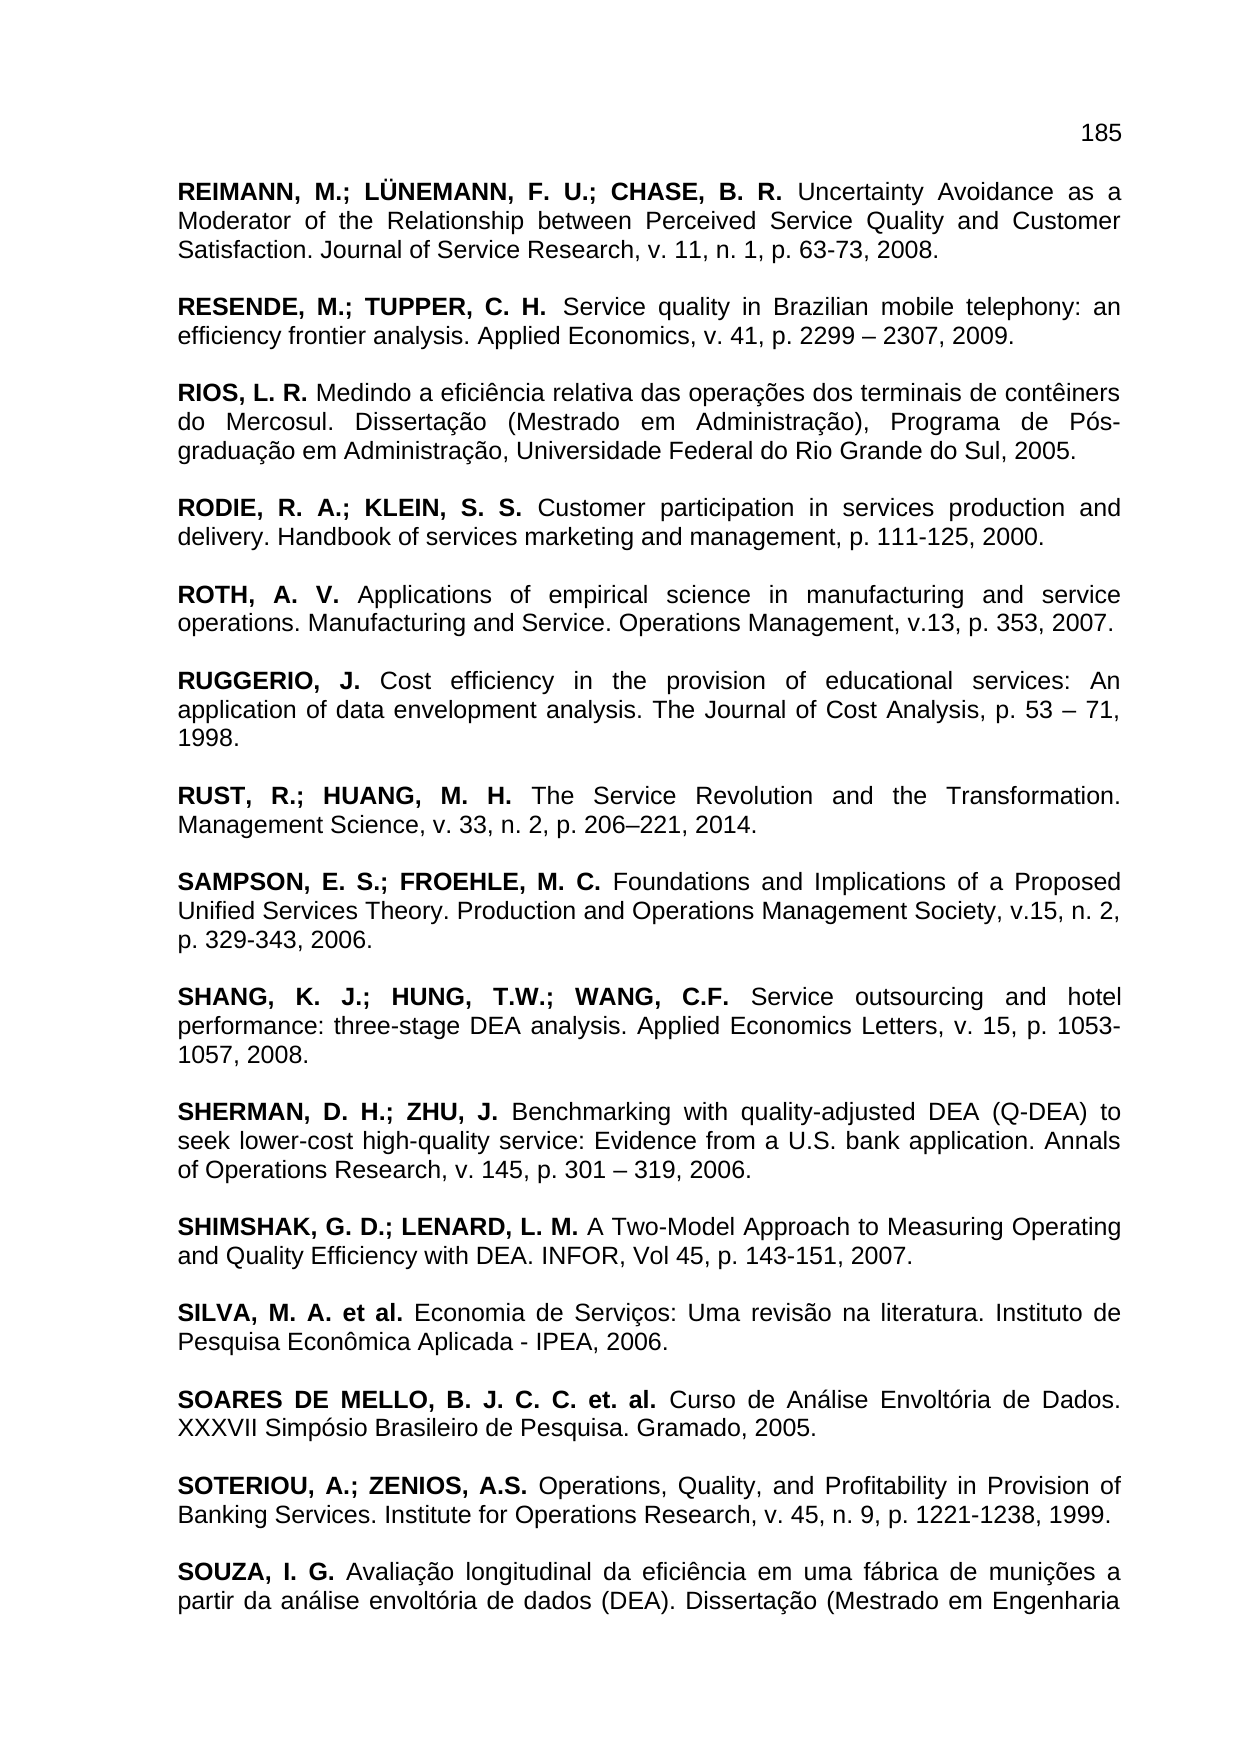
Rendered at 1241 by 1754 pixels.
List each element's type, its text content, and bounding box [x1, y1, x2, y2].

text SILVA, M. A. et al. Economia de Serviços: Uma revisão na literatura. Instituto de Pesquisa Econômica Aplicada - IPEA, 2006. [177, 1298, 1122, 1356]
text RODIE, R. A.; KLEIN, S. S. Customer participation in services production and delivery. Handbook of services marketing and management, p. 111-125, 2000. [177, 493, 1122, 551]
text SHANG, K. J.; HUNG, T.W.; WANG, C.F. Service outsourcing and hotel performance: three-stage DEA analysis. Applied Economics Letters, v. 15, p. 1053-1057, 2008. [177, 982, 1122, 1068]
text RIOS, L. R. Medindo a eficiência relativa das operações dos terminais de contêiners do Mercosul. Dissertação (Mestrado em Administração), Programa de Pós-graduação em Administração, Universidade Federal do Rio Grande do Sul, 2005. [177, 378, 1122, 465]
text REIMANN, M.; LÜNEMANN, F. U.; CHASE, B. R. Uncertainty Avoidance as a Moderator of the Relationship between Perceived Service Quality and Customer Satisfaction. Journal of Service Research, v. 11, n. 1, p. 63-73, 2008. [177, 177, 1122, 263]
text SOARES DE MELLO, B. J. C. C. et. al. Curso de Análise Envoltória de Dados. XXXVII Simpósio Brasileiro de Pesquisa. Gramado, 2005. [177, 1385, 1122, 1442]
text RESENDE, M.; TUPPER, C. H. Service quality in Brazilian mobile telephony: an efficiency frontier analysis. Applied Economics, v. 41, p. 2299 – 2307, 2009. [177, 292, 1122, 350]
text SHERMAN, D. H.; ZHU, J. Benchmarking with quality-adjusted DEA (Q-DEA) to seek lower-cost high-quality service: Evidence from a U.S. bank application. Annals of Operations Research, v. 145, p. 301 – 319, 2006. [177, 1097, 1122, 1183]
text RUGGERIO, J. Cost efficiency in the provision of educational services: An application of data envelopment analysis. The Journal of Cost Analysis, p. 53 – 71, 1998. [177, 666, 1122, 752]
text ROTH, A. V. Applications of empirical science in manufacturing and service operations. Manufacturing and Service. Operations Management, v.13, p. 353, 2007. [177, 580, 1122, 637]
text SOTERIOU, A.; ZENIOS, A.S. Operations, Quality, and Profitability in Provision of Banking Services. Institute for Operations Research, v. 45, n. 9, p. 1221-1238, 1999. [177, 1471, 1122, 1528]
text SHIMSHAK, G. D.; LENARD, L. M. A Two-Model Approach to Measuring Operating and Quality Efficiency with DEA. INFOR, Vol 45, p. 143-151, 2007. [177, 1212, 1122, 1270]
text RUST, R.; HUANG, M. H. The Service Revolution and the Transformation. Management Science, v. 33, n. 2, p. 206–221, 2014. [177, 781, 1122, 838]
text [177, 1557, 1122, 1615]
text SAMPSON, E. S.; FROEHLE, M. C. Foundations and Implications of a Proposed Unified Services Theory. Production and Operations Management Society, v.15, n. 2, p. 329-343, 2006. [177, 867, 1122, 953]
